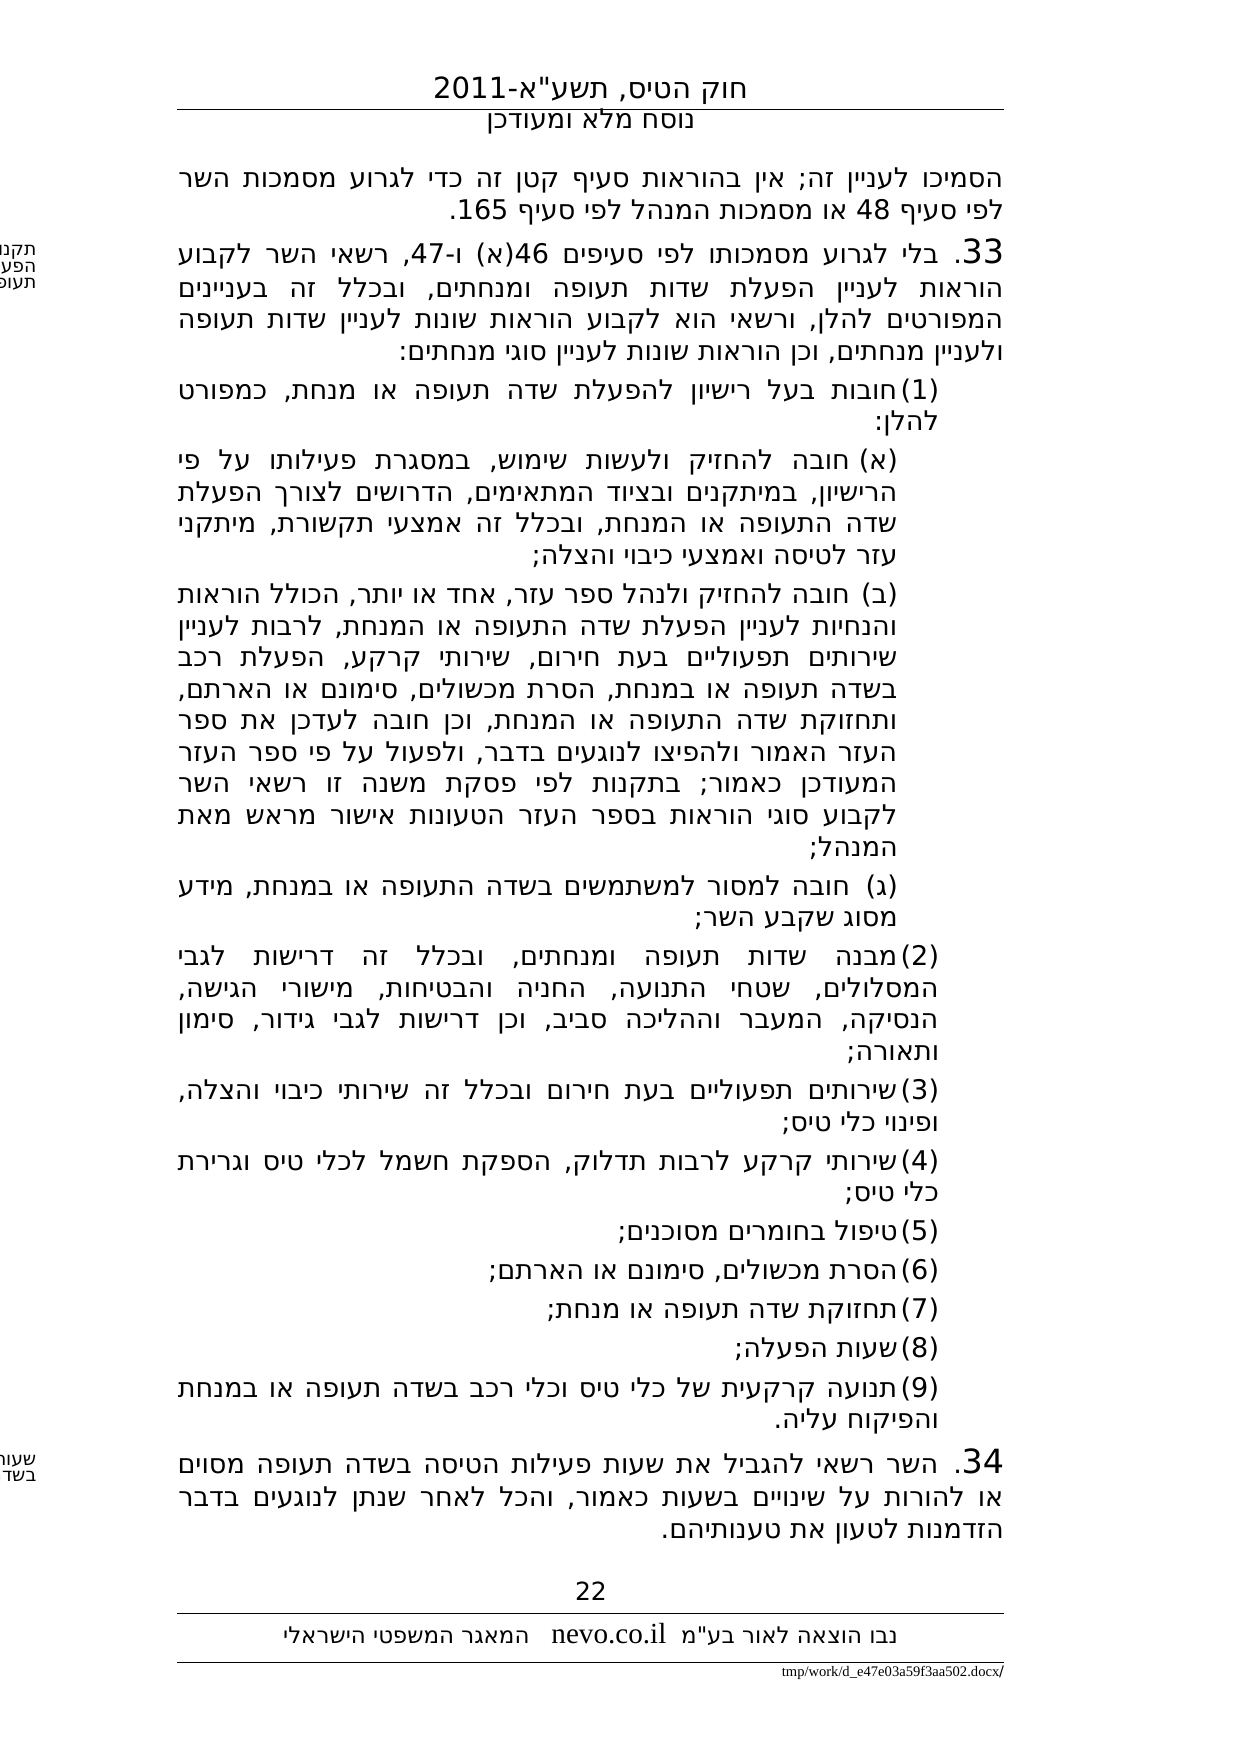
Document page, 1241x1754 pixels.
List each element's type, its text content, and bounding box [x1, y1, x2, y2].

text 34. השר רשאי להגביל את שעות פעילות הטיסה בשדה תעופה מסוים או להורות על שינויים בשעות כאמור, והכל לאחר שנתן לנוגעים בדבר הזדמנות לטעון את טענותיהם. [177, 1442, 1004, 1544]
text (א) חובה להחזיק ולעשות שימוש, במסגרת פעילותו על פי הרישיון, במיתקנים ובציוד המתאימים, הדרושים לצורך הפעלת שדה התעופה או המנחת, ובכלל זה אמצעי תקשורת, מיתקני עזר לטיסה ואמצעי כיבוי והצלה; [177, 445, 898, 571]
text (6) הסרת מכשולים, סימונם או הארתם; [177, 1255, 939, 1286]
text (8) שעות הפעלה; [177, 1333, 939, 1364]
text (2) מבנה שדות תעופה ומנחתים, ובכלל זה דרישות לגבי המסלולים, שטחי התנועה, החניה והבטיחות, מישורי הגישה, הנסיקה, המעבר וההליכה סביב, וכן דרישות לגבי גידור, סימון ותאורה; [177, 941, 939, 1067]
text (7) תחזוקת שדה תעופה או מנחת; [177, 1294, 939, 1325]
text (ב) חובה להחזיק ולנהל ספר עזר, אחד או יותר, הכולל הוראות והנחיות לעניין הפעלת שדה התעופה או המנחת, לרבות לעניין שירותים תפעוליים בעת חירום, שירותי קרקע, הפעלת רכב בשדה תעופה או במנחת, הסרת מכשולים, סימונם או הארתם, ותחזוקת שדה התעופה או המנחת, וכן חובה לעדכן את ספר העזר האמור ולהפיצו לנוגעים בדבר, ולפעול על פי ספר העזר המעודכן כאמור; בתקנות לפי פסקת משנה זו רשאי השר לקבוע סוגי הוראות בספר העזר הטעונות אישור מראש מאת המנהל; [177, 578, 898, 862]
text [177, 162, 1004, 226]
text (3) שירותים תפעוליים בעת חירום ובכלל זה שירותי כיבוי והצלה, ופינוי כלי טיס; [177, 1074, 939, 1137]
text (5) טיפול בחומרים מסוכנים; [177, 1216, 939, 1247]
text (4) שירותי קרקע לרבות תדלוק, הספקת חשמל לכלי טיס וגרירת כלי טיס; [177, 1145, 939, 1208]
text 33. בלי לגרוע מסמכותו לפי סעיפים 46(א) ו-47, רשאי השר לקבוע הוראות לעניין הפעלת שדות תעופה ומנחתים, ובכלל זה בעניינים המפורטים להלן, ורשאי הוא לקבוע הוראות שונות לעניין שדות תעופה ולעניין מנחתים, וכן הוראות שונות לעניין סוגי מנחתים: [177, 233, 1004, 367]
text (1) חובות בעל רישיון להפעלת שדה תעופה או מנחת, כמפורט להלן: [177, 374, 939, 437]
text (9) תנועה קרקעית של כלי טיס וכלי רכב בשדה תעופה או במנחת והפיקוח עליה. [177, 1372, 939, 1435]
text (ג) חובה למסור למשתמשים בשדה התעופה או במנחת, מידע מסוג שקבע השר; [177, 870, 898, 933]
